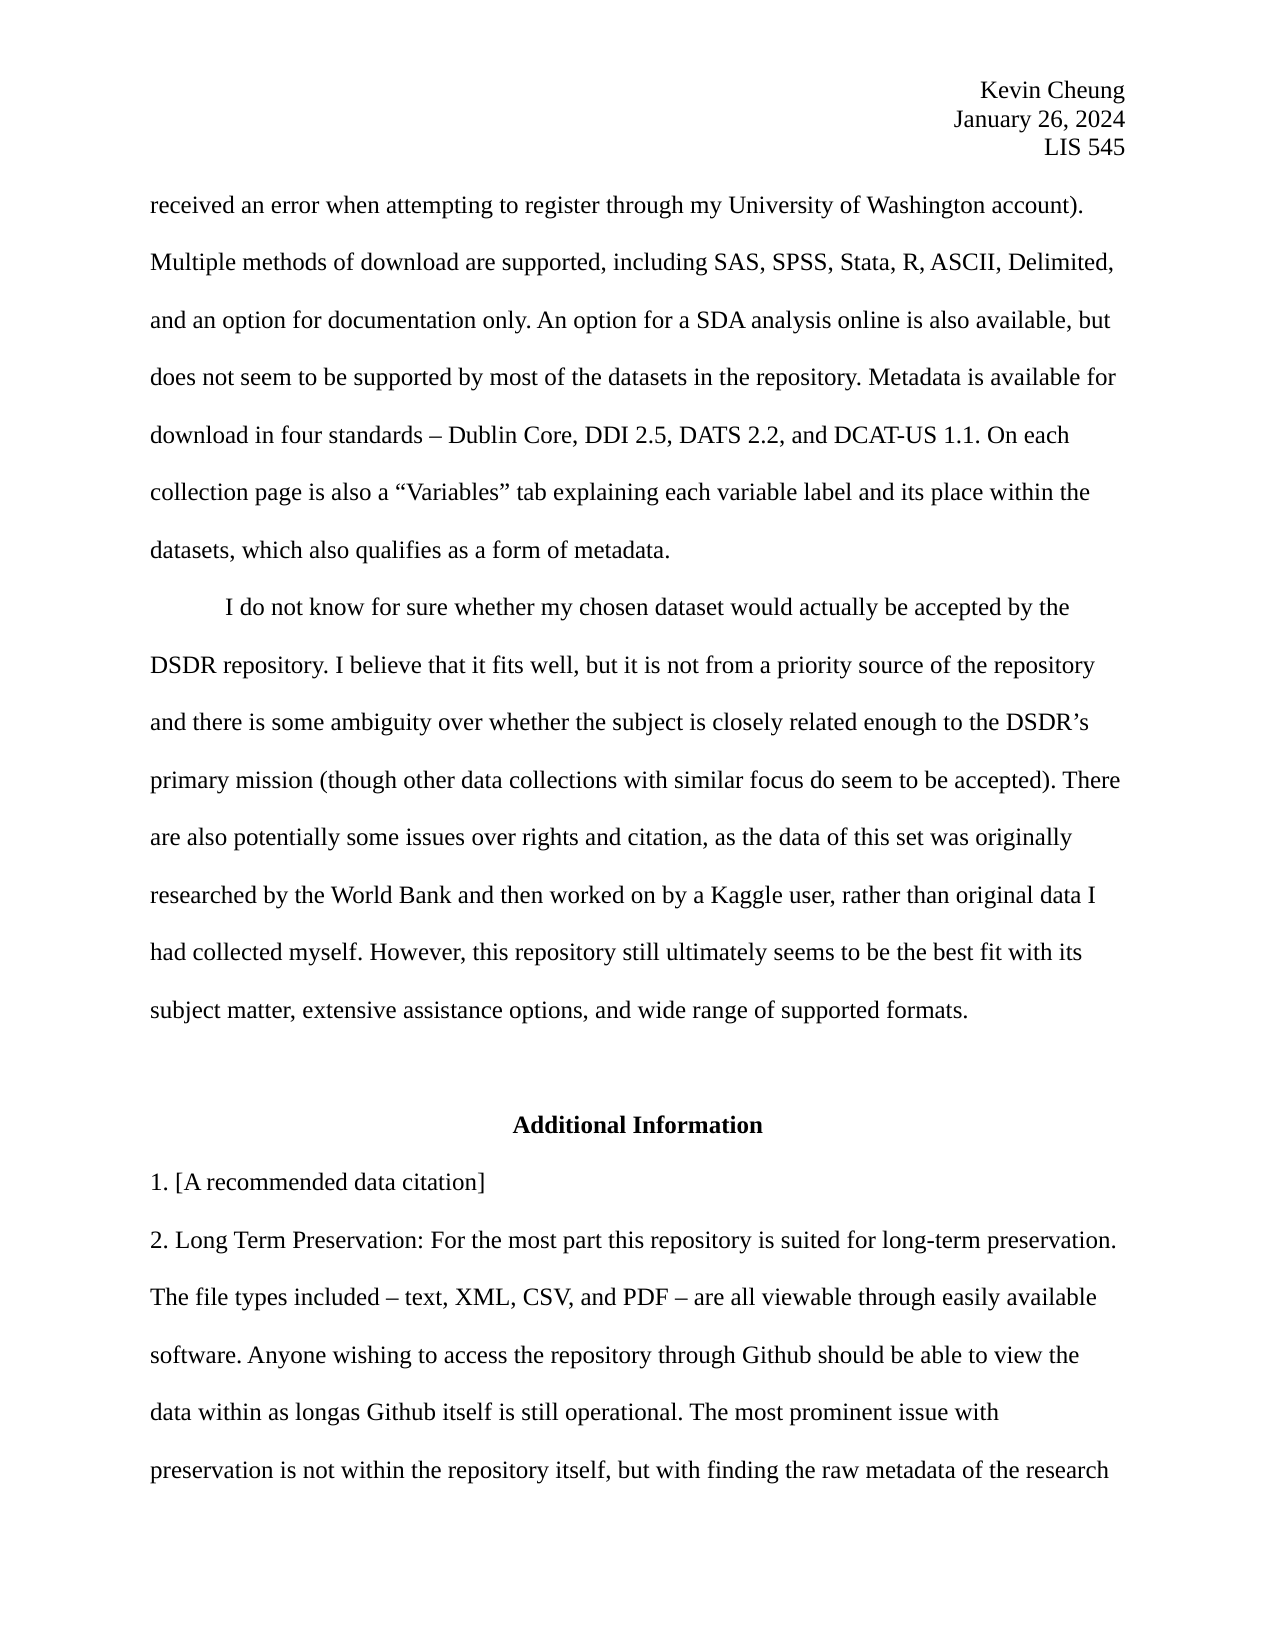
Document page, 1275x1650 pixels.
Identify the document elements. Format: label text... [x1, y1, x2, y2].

text Additional Information [150, 1110, 1125, 1139]
text I do not know for sure whether my chosen dataset would actually be accepted by the DSDR repository. I believe that it fits well, but it is not from a priority source of the repository and there is some ambiguity over whether the subject is closely related enough to the DSDR’s primary mission (though other data collections with similar focus do seem to be accepted). There are also potentially some issues over rights and citation, as the data of this set was originally researched by the World Bank and then worked on by a Kaggle user, rather than original data I had collected myself. However, this repository still ultimately seems to be the best fit with its subject matter, extensive assistance options, and wide range of supported formats. [150, 592, 1125, 1024]
text 1. [A recommended data citation] [150, 1167, 1125, 1196]
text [150, 190, 1125, 564]
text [150, 1225, 1125, 1484]
